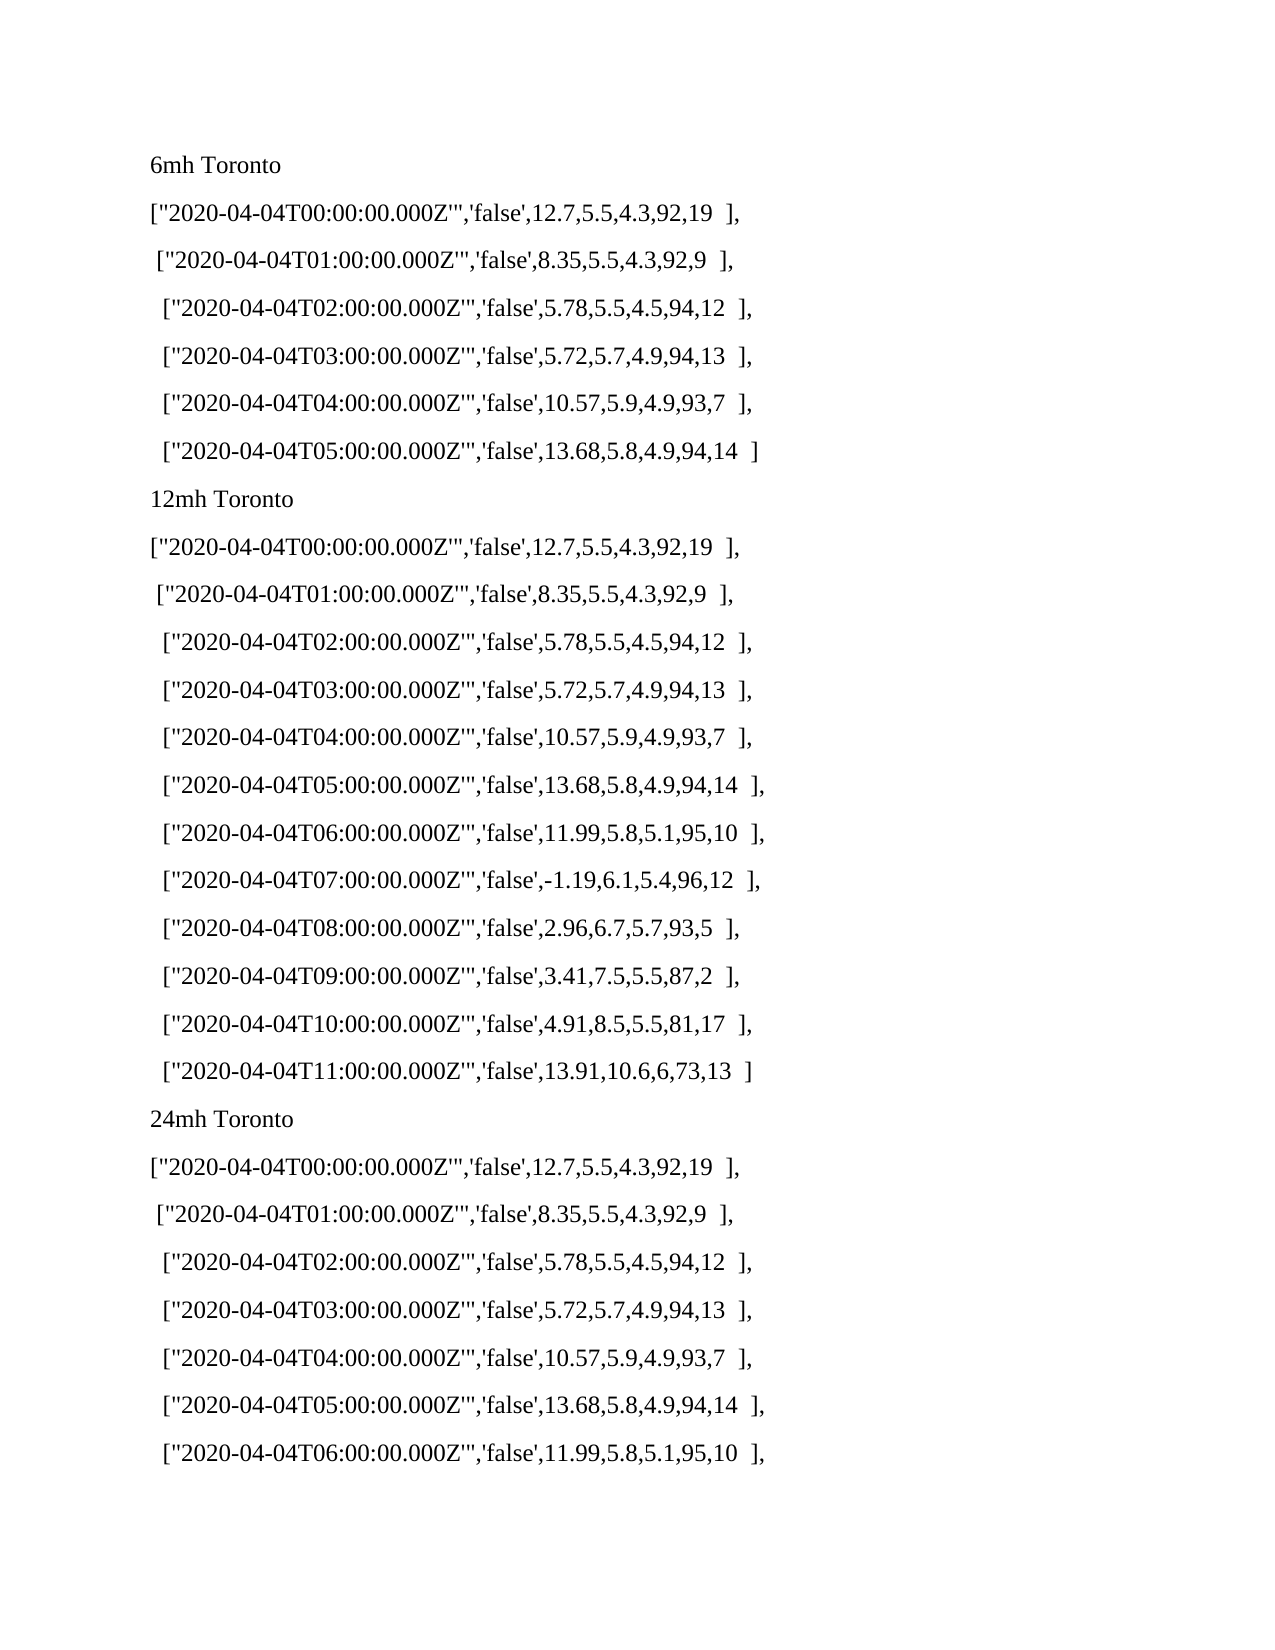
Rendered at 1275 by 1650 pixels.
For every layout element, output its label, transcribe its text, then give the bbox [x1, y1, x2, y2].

text ["2020-04-04T00:00:00.000Z'",'false',12.7,5.5,4.3,92,19 ], [150, 532, 1125, 560]
text ["2020-04-04T03:00:00.000Z'",'false',5.72,5.7,4.9,94,13 ], [150, 675, 1125, 703]
text ["2020-04-04T05:00:00.000Z'",'false',13.68,5.8,4.9,94,14 ], [150, 1390, 1125, 1419]
text ["2020-04-04T06:00:00.000Z'",'false',11.99,5.8,5.1,95,10 ], [150, 1438, 1125, 1467]
text ["2020-04-04T05:00:00.000Z'",'false',13.68,5.8,4.9,94,14 ], [150, 770, 1125, 799]
text ["2020-04-04T11:00:00.000Z'",'false',13.91,10.6,6,73,13 ] [150, 1056, 1125, 1085]
text 6mh Toronto [150, 150, 1125, 179]
text ["2020-04-04T10:00:00.000Z'",'false',4.91,8.5,5.5,81,17 ], [150, 1009, 1125, 1037]
text ["2020-04-04T09:00:00.000Z'",'false',3.41,7.5,5.5,87,2 ], [150, 961, 1125, 990]
text ["2020-04-04T08:00:00.000Z'",'false',2.96,6.7,5.7,93,5 ], [150, 913, 1125, 942]
text ["2020-04-04T07:00:00.000Z'",'false',-1.19,6.1,5.4,96,12 ], [150, 866, 1125, 894]
text ["2020-04-04T02:00:00.000Z'",'false',5.78,5.5,4.5,94,12 ], [150, 1247, 1125, 1276]
text ["2020-04-04T03:00:00.000Z'",'false',5.72,5.7,4.9,94,13 ], [150, 341, 1125, 369]
text ["2020-04-04T05:00:00.000Z'",'false',13.68,5.8,4.9,94,14 ] [150, 436, 1125, 465]
text ["2020-04-04T03:00:00.000Z'",'false',5.72,5.7,4.9,94,13 ], [150, 1295, 1125, 1324]
text ["2020-04-04T01:00:00.000Z'",'false',8.35,5.5,4.3,92,9 ], [150, 245, 1125, 274]
text ["2020-04-04T02:00:00.000Z'",'false',5.78,5.5,4.5,94,12 ], [150, 293, 1125, 322]
text ["2020-04-04T02:00:00.000Z'",'false',5.78,5.5,4.5,94,12 ], [150, 627, 1125, 656]
text 12mh Toronto [150, 484, 1125, 513]
text ["2020-04-04T04:00:00.000Z'",'false',10.57,5.9,4.9,93,7 ], [150, 722, 1125, 751]
text ["2020-04-04T01:00:00.000Z'",'false',8.35,5.5,4.3,92,9 ], [150, 579, 1125, 608]
text 24mh Toronto [150, 1104, 1125, 1133]
text ["2020-04-04T04:00:00.000Z'",'false',10.57,5.9,4.9,93,7 ], [150, 1343, 1125, 1371]
text ["2020-04-04T01:00:00.000Z'",'false',8.35,5.5,4.3,92,9 ], [150, 1199, 1125, 1228]
text ["2020-04-04T00:00:00.000Z'",'false',12.7,5.5,4.3,92,19 ], [150, 198, 1125, 226]
text ["2020-04-04T04:00:00.000Z'",'false',10.57,5.9,4.9,93,7 ], [150, 388, 1125, 417]
text ["2020-04-04T06:00:00.000Z'",'false',11.99,5.8,5.1,95,10 ], [150, 818, 1125, 847]
text ["2020-04-04T00:00:00.000Z'",'false',12.7,5.5,4.3,92,19 ], [150, 1152, 1125, 1181]
